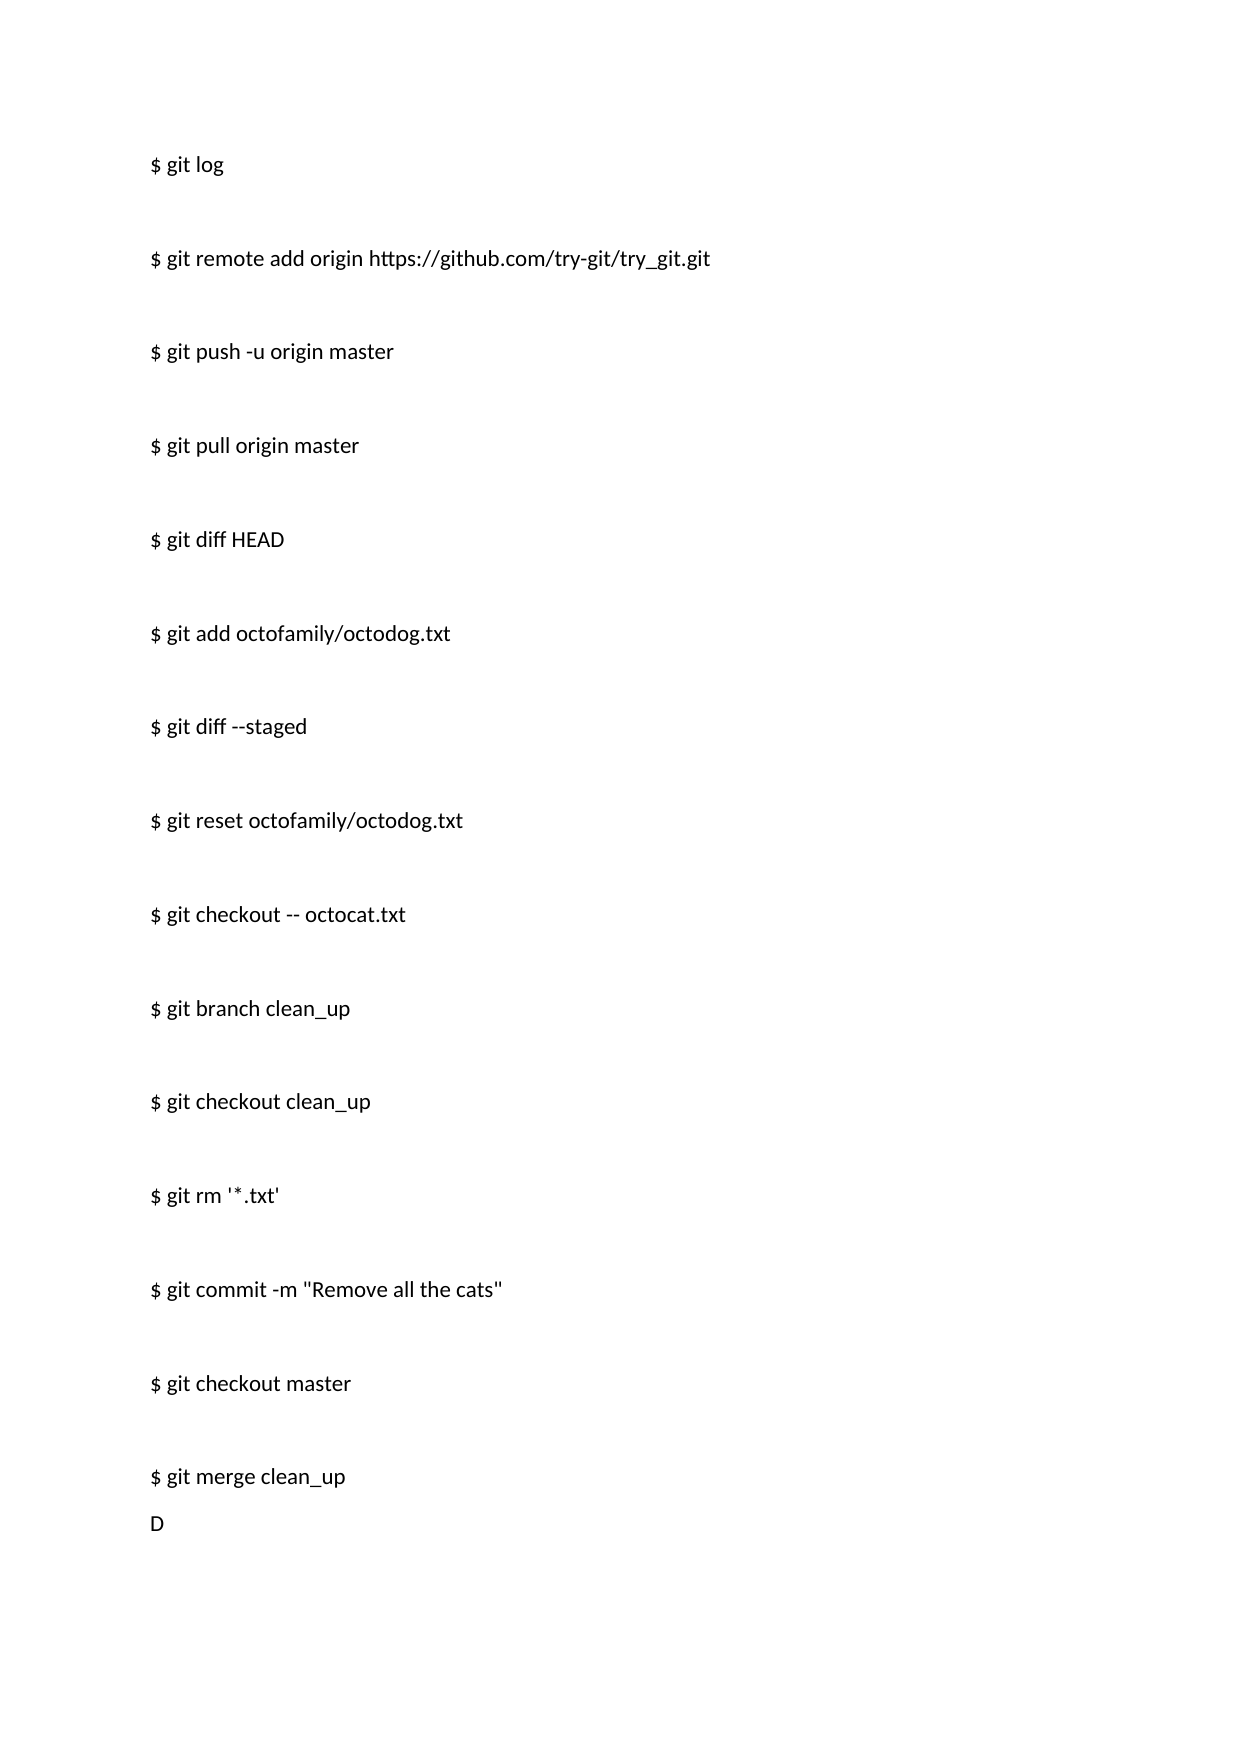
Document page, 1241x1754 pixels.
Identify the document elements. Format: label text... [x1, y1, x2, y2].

text $ git push -u origin master [150, 337, 1090, 366]
text $ git checkout -- octocat.txt [150, 900, 1090, 928]
text $ git add octofamily/octodog.txt [150, 619, 1090, 647]
text $ git checkout master [150, 1369, 1090, 1397]
text $ git commit -m "Remove all the cats" [150, 1275, 1090, 1303]
text $ git remote add origin https://github.com/try-git/try_git.git [150, 244, 1090, 272]
text $ git diff --staged [150, 712, 1090, 741]
text $ git reset octofamily/octodog.txt [150, 806, 1090, 834]
text $ git branch clean_up [150, 994, 1090, 1022]
text $ git log [150, 150, 1090, 178]
text $ git merge clean_up [150, 1462, 1090, 1491]
text $ git rm '*.txt' [150, 1181, 1090, 1209]
text $ git pull origin master [150, 431, 1090, 459]
text $ git diff HEAD [150, 525, 1090, 553]
text $ git checkout clean_up [150, 1087, 1090, 1116]
text D [150, 1509, 1090, 1537]
